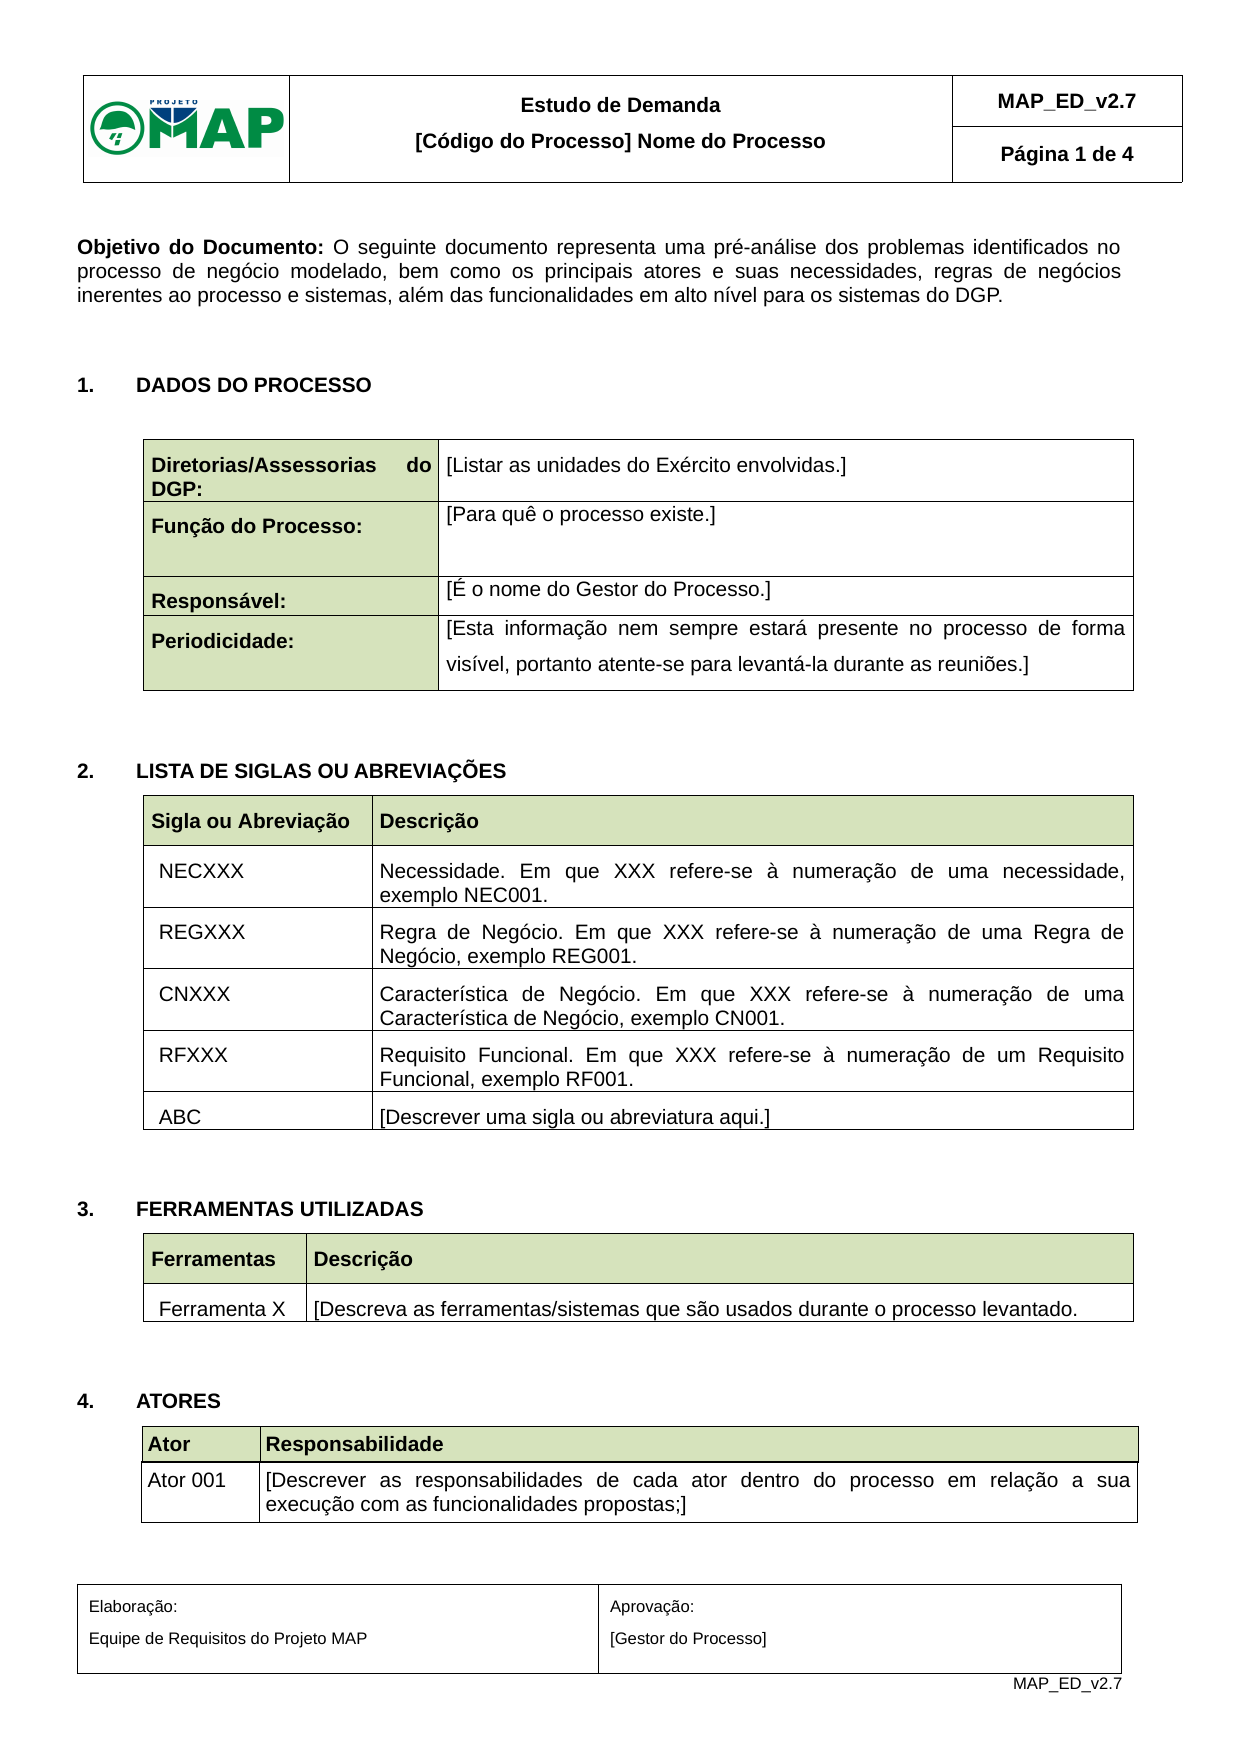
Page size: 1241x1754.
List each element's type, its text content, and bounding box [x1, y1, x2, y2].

table_header Ator [143, 1427, 260, 1461]
table_header [Listar as unidades do Exército envolvidas.] [439, 440, 1133, 501]
table_cell NECXXX [144, 846, 372, 907]
table_cell [Descrever as responsabilidades de cada ator dentro do processo em relação a sua execução com as funcionalidades propostas;] [260, 1463, 1137, 1522]
table_cell [Esta informação nem sempre estará presente no processo de forma visível, portanto atente-se para levantá-la durante as reuniões.] [439, 616, 1133, 690]
table_cell Regra de Negócio. Em que XXX refere-se à numeração de uma Regra de Negócio, exemplo REG001. [373, 908, 1133, 968]
table_header Descrição [373, 796, 1133, 845]
table_cell RFXXX [144, 1031, 372, 1091]
table_cell [É o nome do Gestor do Processo.] [439, 577, 1133, 615]
table_header Responsabilidade [261, 1427, 1138, 1461]
text LISTA DE SIGLAS OU ABREVIAÇÕES [77, 759, 1122, 783]
table_header Sigla ou Abreviação [144, 796, 372, 845]
table_cell Responsável: [144, 577, 438, 615]
text Objetivo do Documento: O seguinte documento representa uma pré-análise dos problemas identificados no processo de negócio modelado, bem como os principais atores e suas necessidades, regras de negócios inerentes ao processo e sistemas, além das funcionalidades em alto nível para os sistemas do DGP. [77, 234, 1122, 306]
table_cell REGXXX [144, 908, 372, 968]
table_cell Função do Processo: [144, 502, 438, 576]
table_cell Característica de Negócio. Em que XXX refere-se à numeração de uma Característica de Negócio, exemplo CN001. [373, 969, 1133, 1029]
table_header Diretorias/Assessorias do DGP: [144, 440, 438, 501]
table_cell Ferramenta X [144, 1284, 306, 1321]
table_cell Periodicidade: [144, 616, 438, 690]
table_header Descrição [307, 1234, 1133, 1283]
text DADOS DO PROCESSO [77, 373, 1122, 397]
table_cell ABC [144, 1092, 372, 1128]
picture [88, 100, 284, 157]
table_cell Necessidade. Em que XXX refere-se à numeração de uma necessidade, exemplo NEC001. [373, 846, 1133, 907]
table_cell [Descrever uma sigla ou abreviatura aqui.] [373, 1092, 1133, 1128]
table_cell Requisito Funcional. Em que XXX refere-se à numeração de um Requisito Funcional, exemplo RF001. [373, 1031, 1133, 1091]
table_header Ferramentas [144, 1234, 306, 1283]
table_cell Ator 001 [142, 1463, 259, 1522]
table_cell CNXXX [144, 969, 372, 1029]
table_cell [Descreva as ferramentas/sistemas que são usados durante o processo levantado. [307, 1284, 1133, 1321]
text ATORES [77, 1389, 1122, 1413]
text FERRAMENTAS UTILIZADAS [77, 1197, 1122, 1221]
table_cell [Para quê o processo existe.] [439, 502, 1133, 576]
